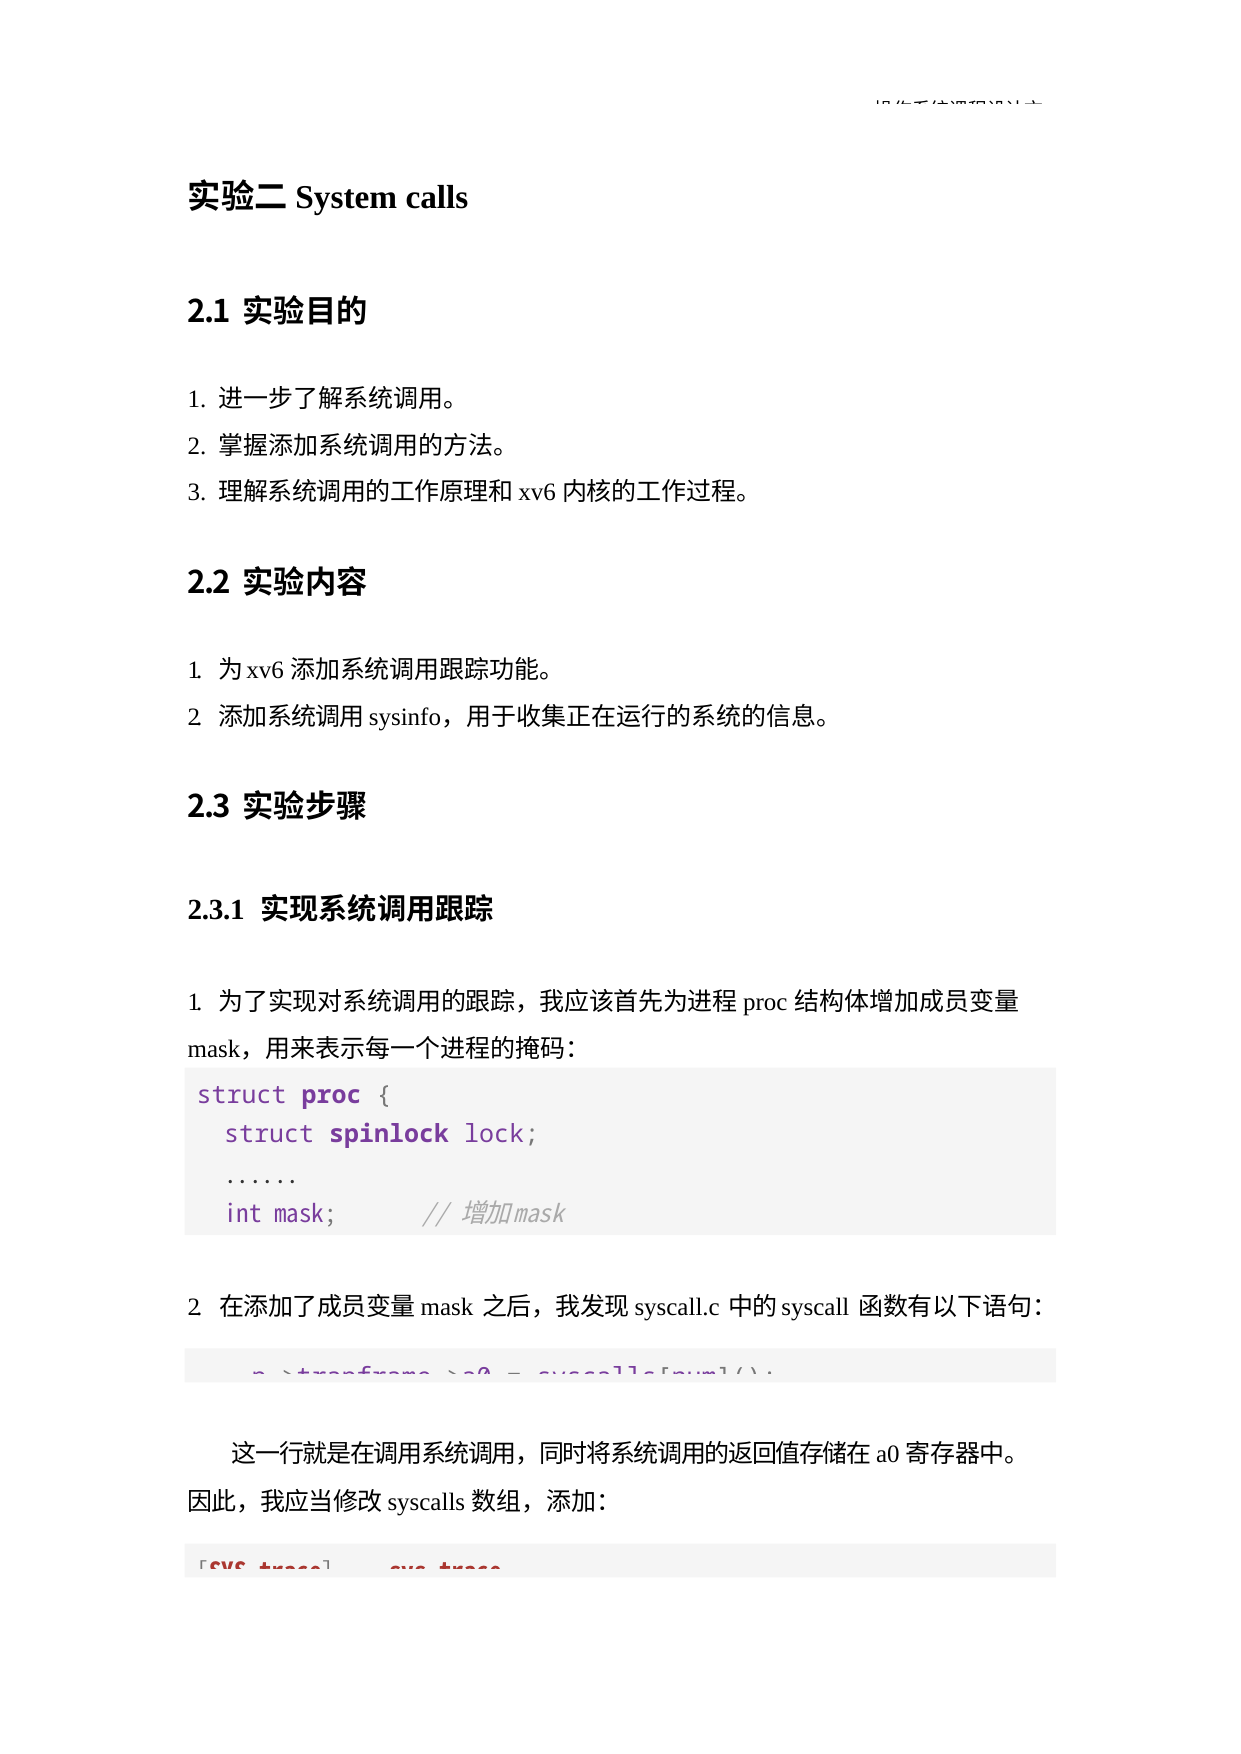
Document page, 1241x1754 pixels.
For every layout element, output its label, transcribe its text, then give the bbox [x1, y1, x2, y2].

subtitle 实验目的 [187, 286, 1090, 331]
list 进一步了解系统调用。 [187, 378, 1090, 414]
subtitle 实验二 System calls [187, 170, 1090, 218]
subtitle 实现系统调用跟踪 [187, 886, 1090, 928]
list 为了实现对系统调用的跟踪，我应该首先为进程 proc 结构体增加成员变量 [187, 982, 1090, 1018]
list 理解系统调用的工作原理和 xv6 内核的工作过程。 [187, 472, 1090, 508]
subtitle 实验步骤 [187, 781, 1090, 826]
text mask，用来表示每一个进程的掩码： [187, 1028, 1090, 1064]
subtitle 实验内容 [187, 557, 1090, 602]
text 这一行就是在调用系统调用，同时将系统调用的返回值存储在 a0 寄存器中。因此，我应当修改 syscalls 数组，添加： [187, 1433, 1053, 1518]
list 在添加了成员变量 mask 之后，我发现 syscall.c 中的 syscall 函数有以下语句： [187, 1286, 1053, 1323]
list 添加系统调用 sysinfo，用于收集正在运行的系统的信息。 [187, 696, 1090, 732]
list 掌握添加系统调用的方法。 [187, 425, 1090, 461]
list 为 xv6 添加系统调用跟踪功能。 [187, 650, 1090, 686]
